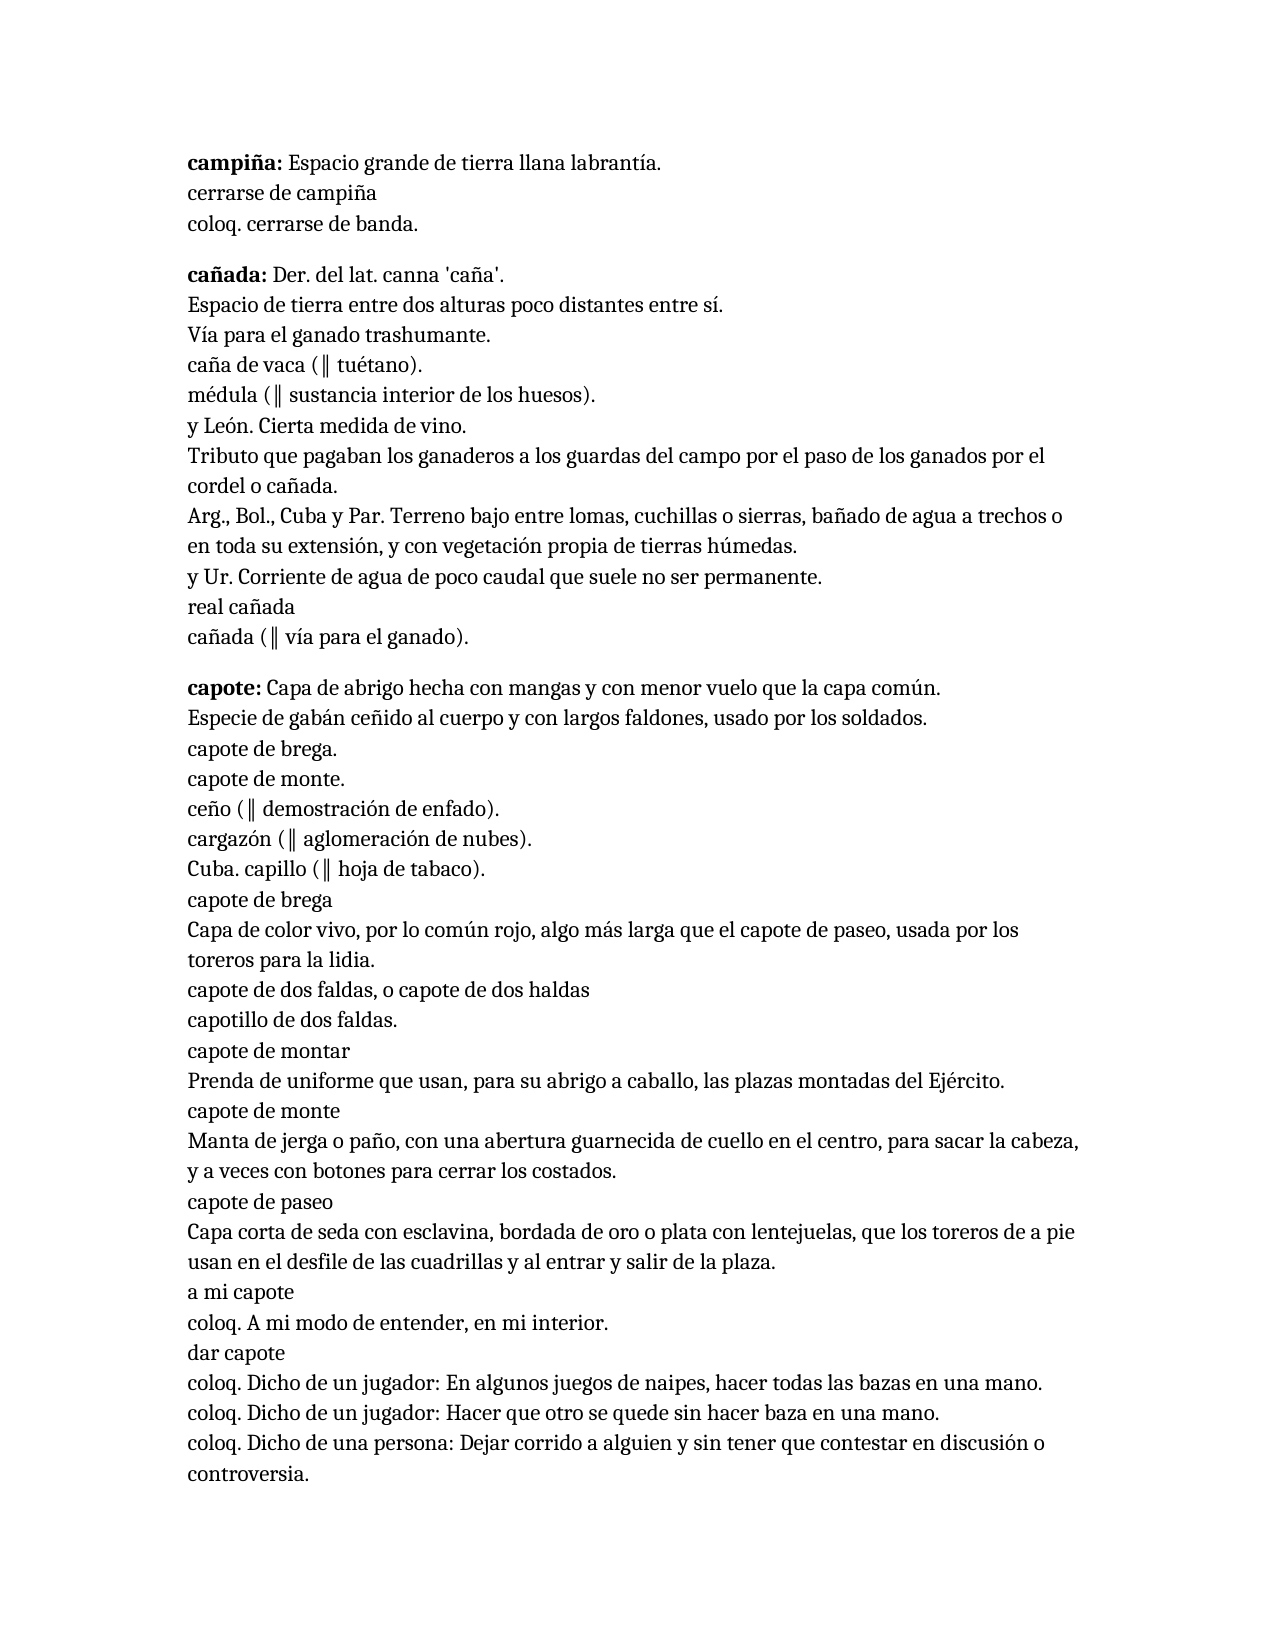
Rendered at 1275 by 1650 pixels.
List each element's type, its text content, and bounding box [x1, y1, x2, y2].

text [187, 675, 1087, 1487]
text cañada: Der. del lat. canna 'caña'. Espacio de tierra entre dos alturas poco distantes entre sí. Vía para el ganado trashumante. caña de vaca (‖ tuétano). médula (‖ sustancia interior de los huesos). y León. Cierta medida de vino. Tributo que pagaban los ganaderos a los guardas del campo por el paso de los ganados por el cordel o cañada. Arg., Bol., Cuba y Par. Terreno bajo entre lomas, cuchillas o sierras, bañado de agua a trechos o en toda su extensión, y con vegetación propia de tierras húmedas. y Ur. Corriente de agua de poco caudal que suele no ser permanente. real cañada cañada (‖ vía para el ganado). [187, 261, 1087, 650]
text campiña: Espacio grande de tierra llana labrantía. cerrarse de campiña coloq. cerrarse de banda. [187, 150, 1087, 237]
